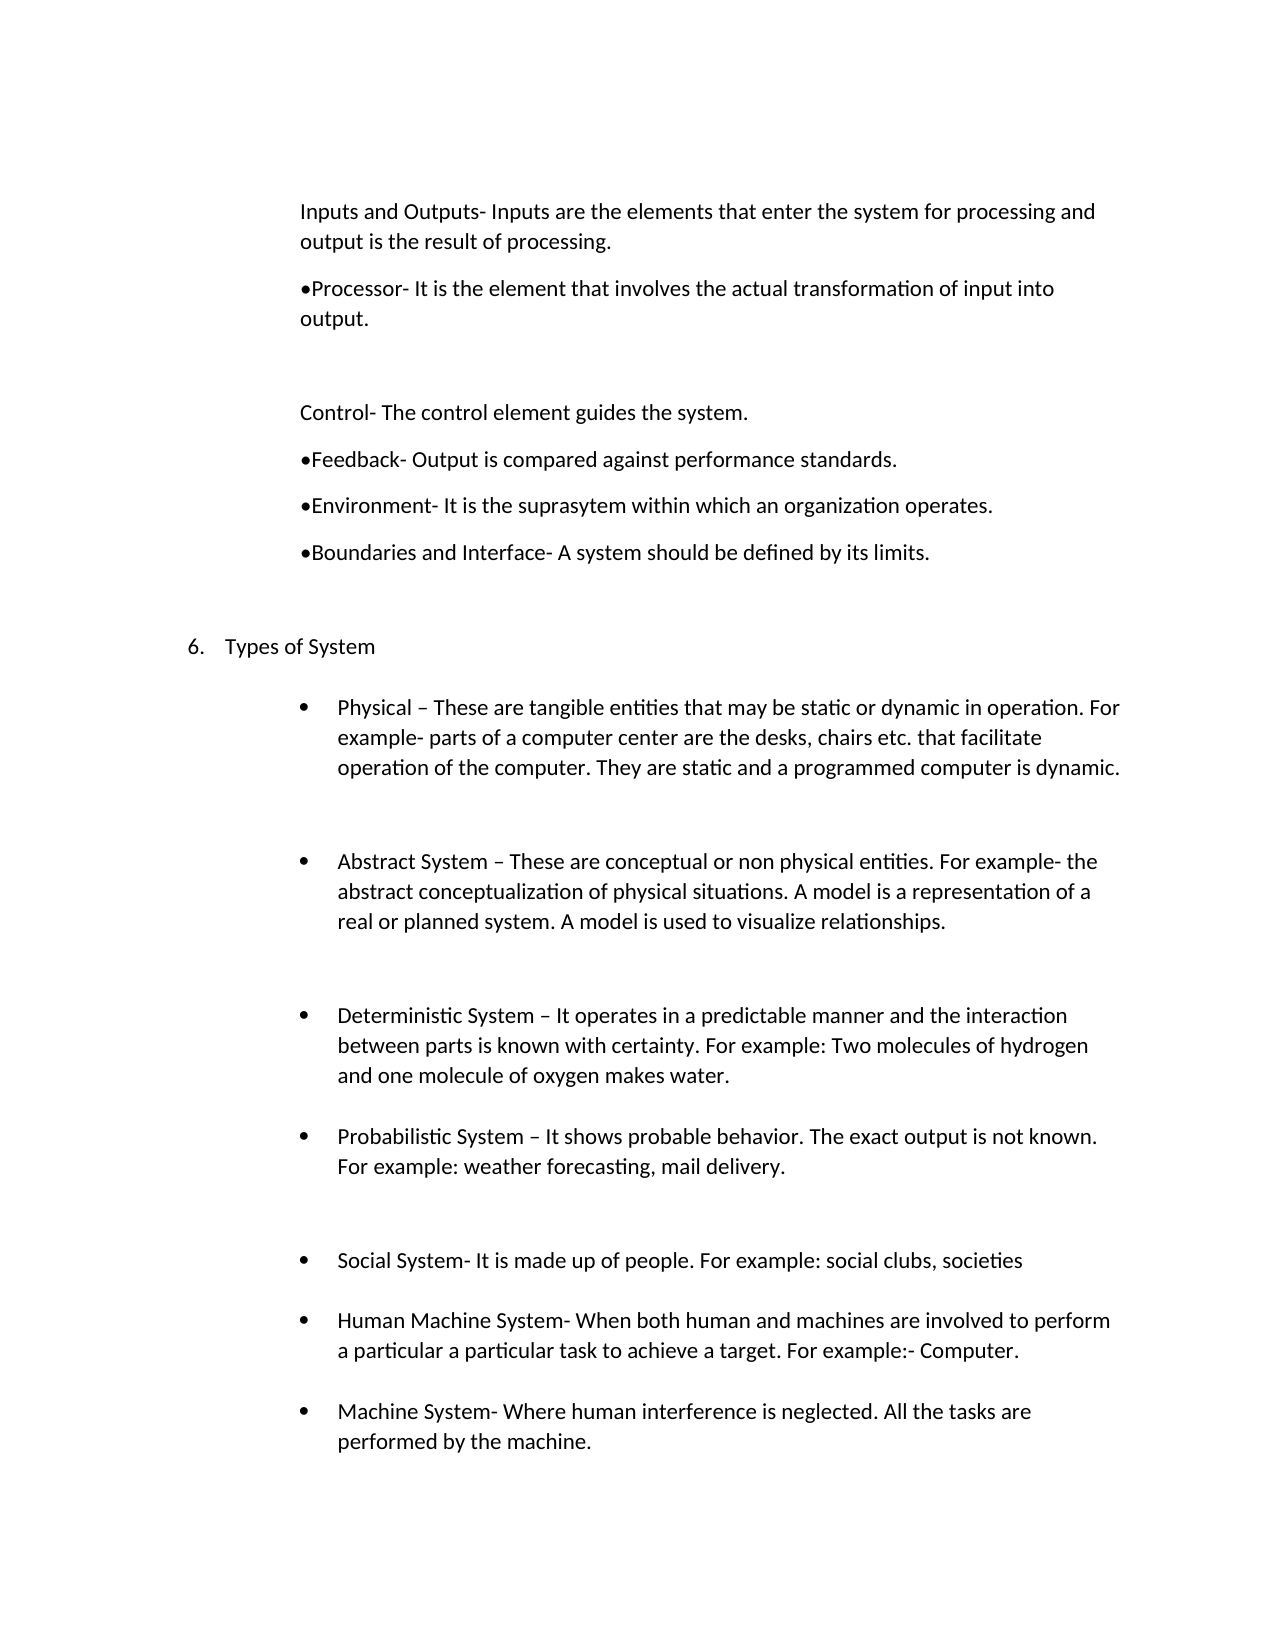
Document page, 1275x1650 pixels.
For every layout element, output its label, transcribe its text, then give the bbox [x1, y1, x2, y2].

list Physical – These are tangible entities that may be static or dynamic in operation. For example- parts of a computer center are the desks, chairs etc. that facilitate operation of the computer. They are static and a programmed computer is dynamic. [300, 693, 1125, 781]
list Abstract System – These are conceptual or non physical entities. For example- the abstract conceptualization of physical situations. A model is a representation of a real or planned system. A model is used to visualize relationships. [300, 847, 1125, 935]
text •Feedback- Output is compared against performance standards. [300, 445, 1125, 473]
list Social System- It is made up of people. For example: social clubs, societies [300, 1246, 1125, 1274]
list Probabilistic System – It shows probable behavior. The exact output is not known. For example: weather forecasting, mail delivery. [300, 1122, 1125, 1180]
text •Environment- It is the suprasytem within which an organization operates. [300, 492, 1125, 520]
list Human Machine System- When both human and machines are involved to perform a particular a particular task to achieve a target. For example:- Computer. [300, 1306, 1125, 1364]
list Deterministic System – It operates in a predictable manner and the interaction between parts is known with certainty. For example: Two molecules of hydrogen and one molecule of oxygen makes water. [300, 1001, 1125, 1089]
list Machine System- Where human interference is neglected. All the tasks are performed by the machine. [300, 1397, 1125, 1455]
text •Boundaries and Interface- A system should be defined by its limits. [300, 538, 1125, 567]
text Control- The control element guides the system. [300, 398, 1125, 426]
text Inputs and Outputs- Inputs are the elements that enter the system for processing and output is the result of processing. [300, 197, 1125, 255]
list Types of System [187, 632, 1125, 660]
text •Processor- It is the element that involves the actual transformation of input into output. [300, 274, 1125, 332]
